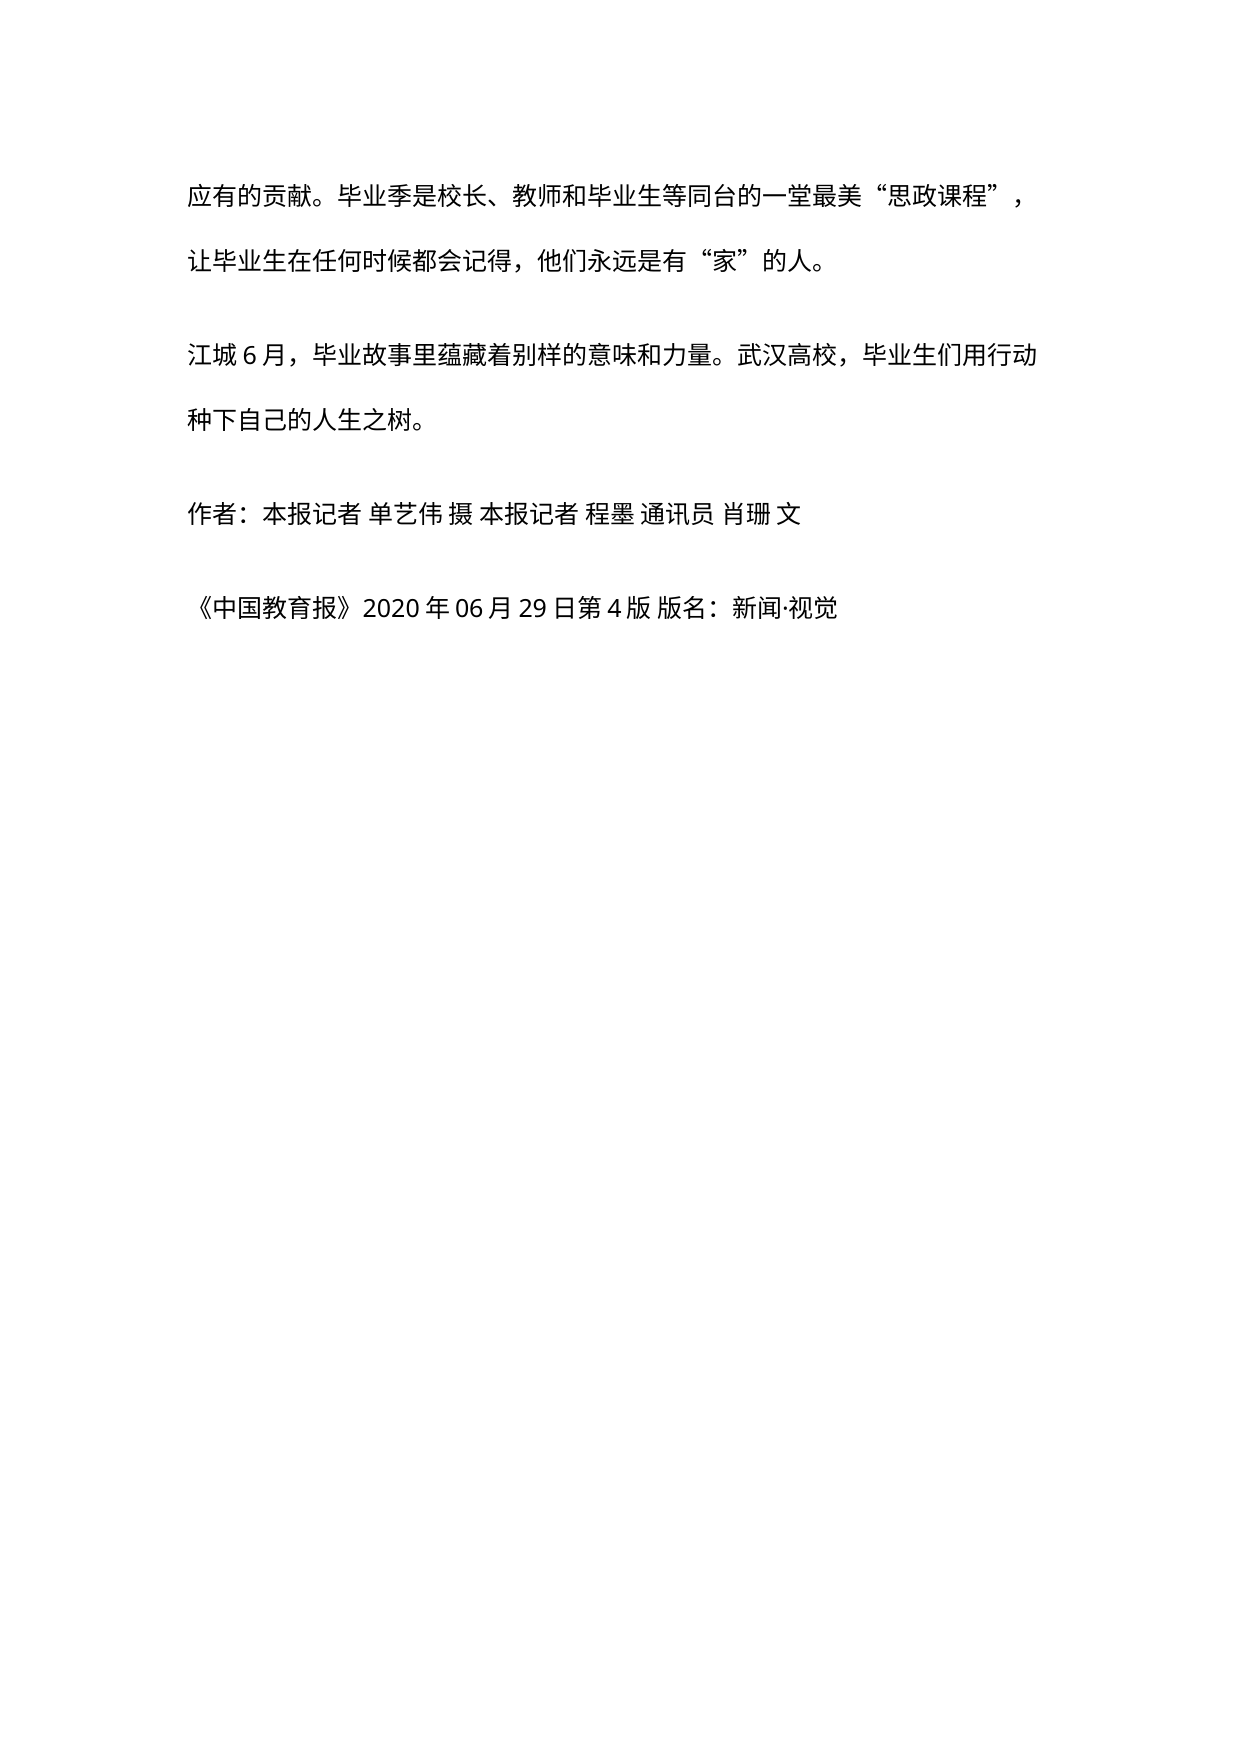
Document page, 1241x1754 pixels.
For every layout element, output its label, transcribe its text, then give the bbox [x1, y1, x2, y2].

text 作者：本报记者 单艺伟 摄 本报记者 程墨 通讯员 肖珊 文 [187, 480, 1053, 545]
text 江城6月，毕业故事里蕴藏着别样的意味和力量。武汉高校，毕业生们用行动种下自己的人生之树。 [187, 321, 1053, 451]
text 《中国教育报》2020年06月29日第4版 版名：新闻·视觉 [187, 574, 1053, 639]
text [187, 162, 1053, 292]
